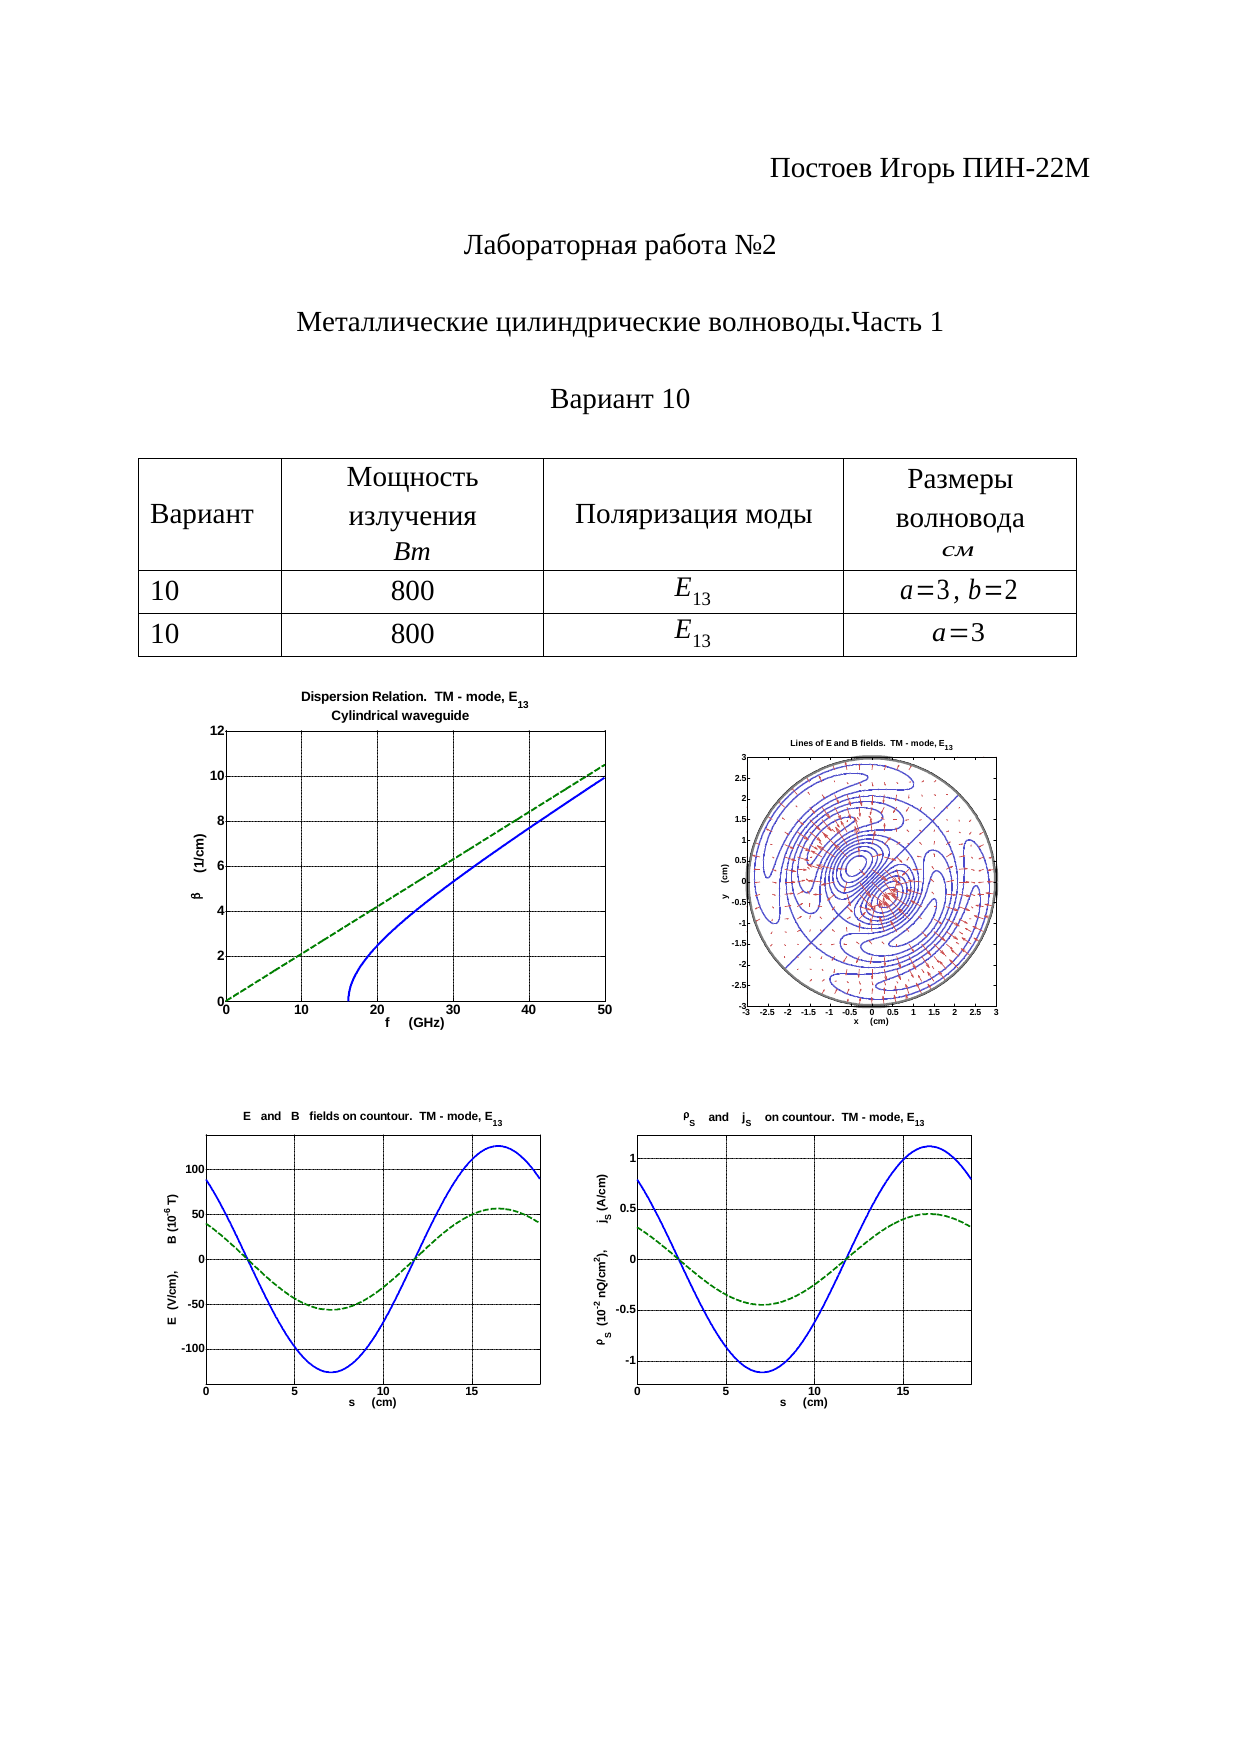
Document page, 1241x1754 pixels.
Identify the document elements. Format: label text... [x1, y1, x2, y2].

table_cell 10 [139, 614, 281, 656]
table_header Поляризация моды [544, 459, 843, 570]
table_header Вариант [139, 459, 281, 570]
table_cell [844, 571, 1076, 613]
table_cell 800 [282, 571, 543, 613]
table_cell 10 [139, 571, 281, 613]
table_cell [544, 614, 843, 656]
table_cell 800 [282, 614, 543, 656]
table_header Размеры волновода [844, 459, 1076, 570]
text Постоев Игорь ПИН-22М [150, 150, 1090, 183]
table_cell [544, 571, 843, 613]
text Вариант 10 [150, 381, 1090, 415]
text Лабораторная работа №2 [150, 227, 1090, 261]
table_cell [844, 614, 1076, 656]
text Металлические цилиндрические волноводы.Часть 1 [150, 304, 1090, 338]
table_header Мощность излучения [282, 459, 543, 570]
